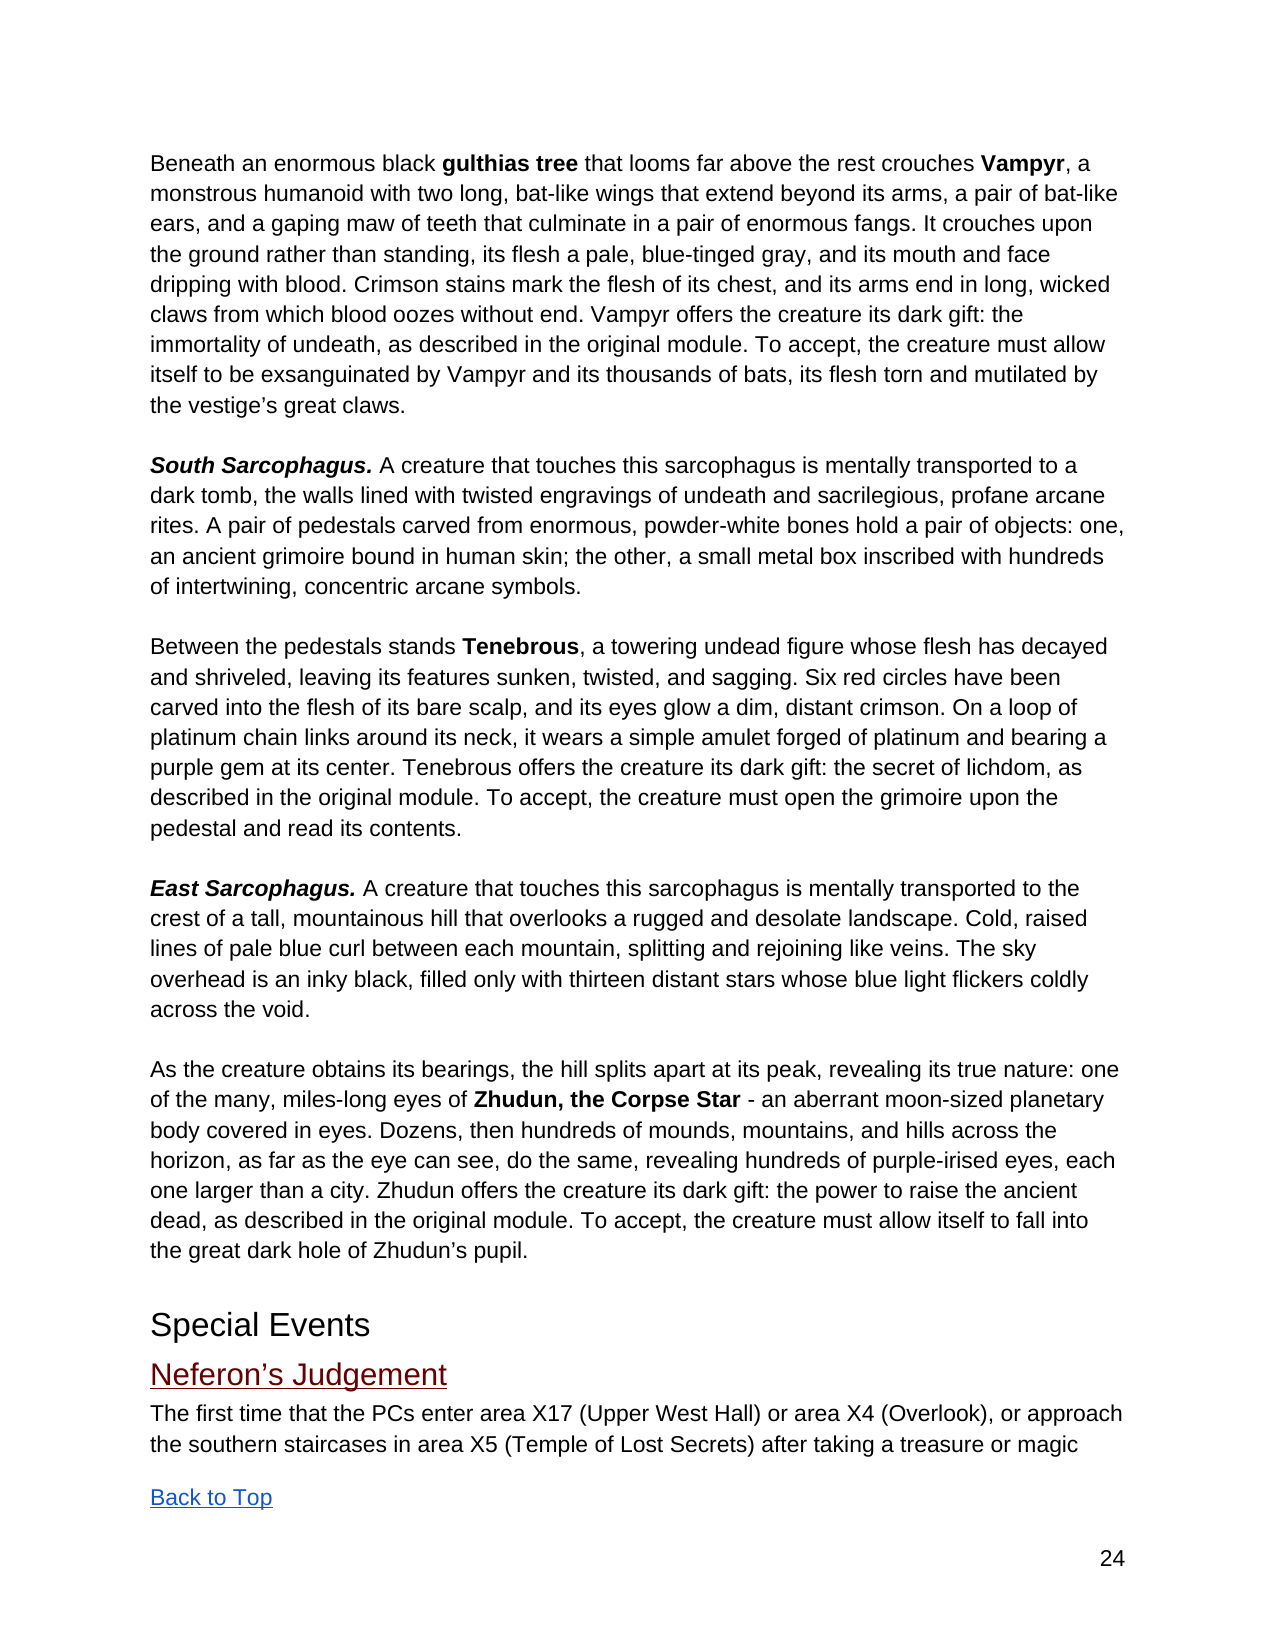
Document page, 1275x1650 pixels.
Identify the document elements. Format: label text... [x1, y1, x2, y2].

subtitle Neferon’s Judgement [150, 1356, 1125, 1392]
text As the creature obtains its bearings, the hill splits apart at its peak, revealing its true nature: one of the many, miles-long eyes of Zhudun, the Corpse Star - an aberrant moon-sized planetary body covered in eyes. Dozens, then hundreds of mounds, mountains, and hills across the horizon, as far as the eye can see, do the same, revealing hundreds of purple-irised eyes, each one larger than a city. Zhudun offers the creature its dark gift: the power to raise the ancient dead, as described in the original module. To accept, the creature must allow itself to fall into the great dark hole of Zhudun’s pupil. [150, 1056, 1125, 1264]
subtitle Special Events [150, 1305, 1125, 1344]
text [150, 1400, 1125, 1457]
text Between the pedestals stands Tenebrous, a towering undead figure whose flesh has decayed and shriveled, leaving its features sunken, twisted, and sagging. Six red circles have been carved into the flesh of its bare scalp, and its eyes glow a dim, distant crimson. On a loop of platinum chain links around its neck, it wears a simple amulet forged of platinum and bearing a purple gem at its center. Tenebrous offers the creature its dark gift: the secret of lichdom, as described in the original module. To accept, the creature must open the grimoire upon the pedestal and read its contents. [150, 633, 1125, 841]
text South Sarcophagus. A creature that touches this sarcophagus is mentally transported to a dark tomb, the walls lined with twisted engravings of undeath and sacrilegious, profane arcane rites. A pair of pedestals carved from enormous, powder-white bones hold a pair of objects: one, an ancient grimoire bound in human skin; the other, a small metal box inscribed with hundreds of intertwining, concentric arcane symbols. [150, 452, 1125, 599]
text Beneath an enormous black gulthias tree that looms far above the rest crouches Vampyr, a monstrous humanoid with two long, bat-like wings that extend beyond its arms, a pair of bat-like ears, and a gaping maw of teeth that culminate in a pair of enormous fangs. It crouches upon the ground rather than standing, its flesh a pale, blue-tinged gray, and its mouth and face dripping with blood. Crimson stains mark the flesh of its chest, and its arms end in long, wicked claws from which blood oozes without end. Vampyr offers the creature its dark gift: the immortality of undeath, as described in the original module. To accept, the creature must allow itself to be exsanguinated by Vampyr and its thousands of bats, its flesh torn and mutilated by the vestige’s great claws. [150, 150, 1125, 418]
text East Sarcophagus. A creature that touches this sarcophagus is mentally transported to the crest of a tall, mountainous hill that overlooks a rugged and desolate landscape. Cold, raised lines of pale blue curl between each mountain, splitting and rejoining like veins. The sky overhead is an inky black, filled only with thirteen distant stars whose blue light flickers coldly across the void. [150, 875, 1125, 1022]
